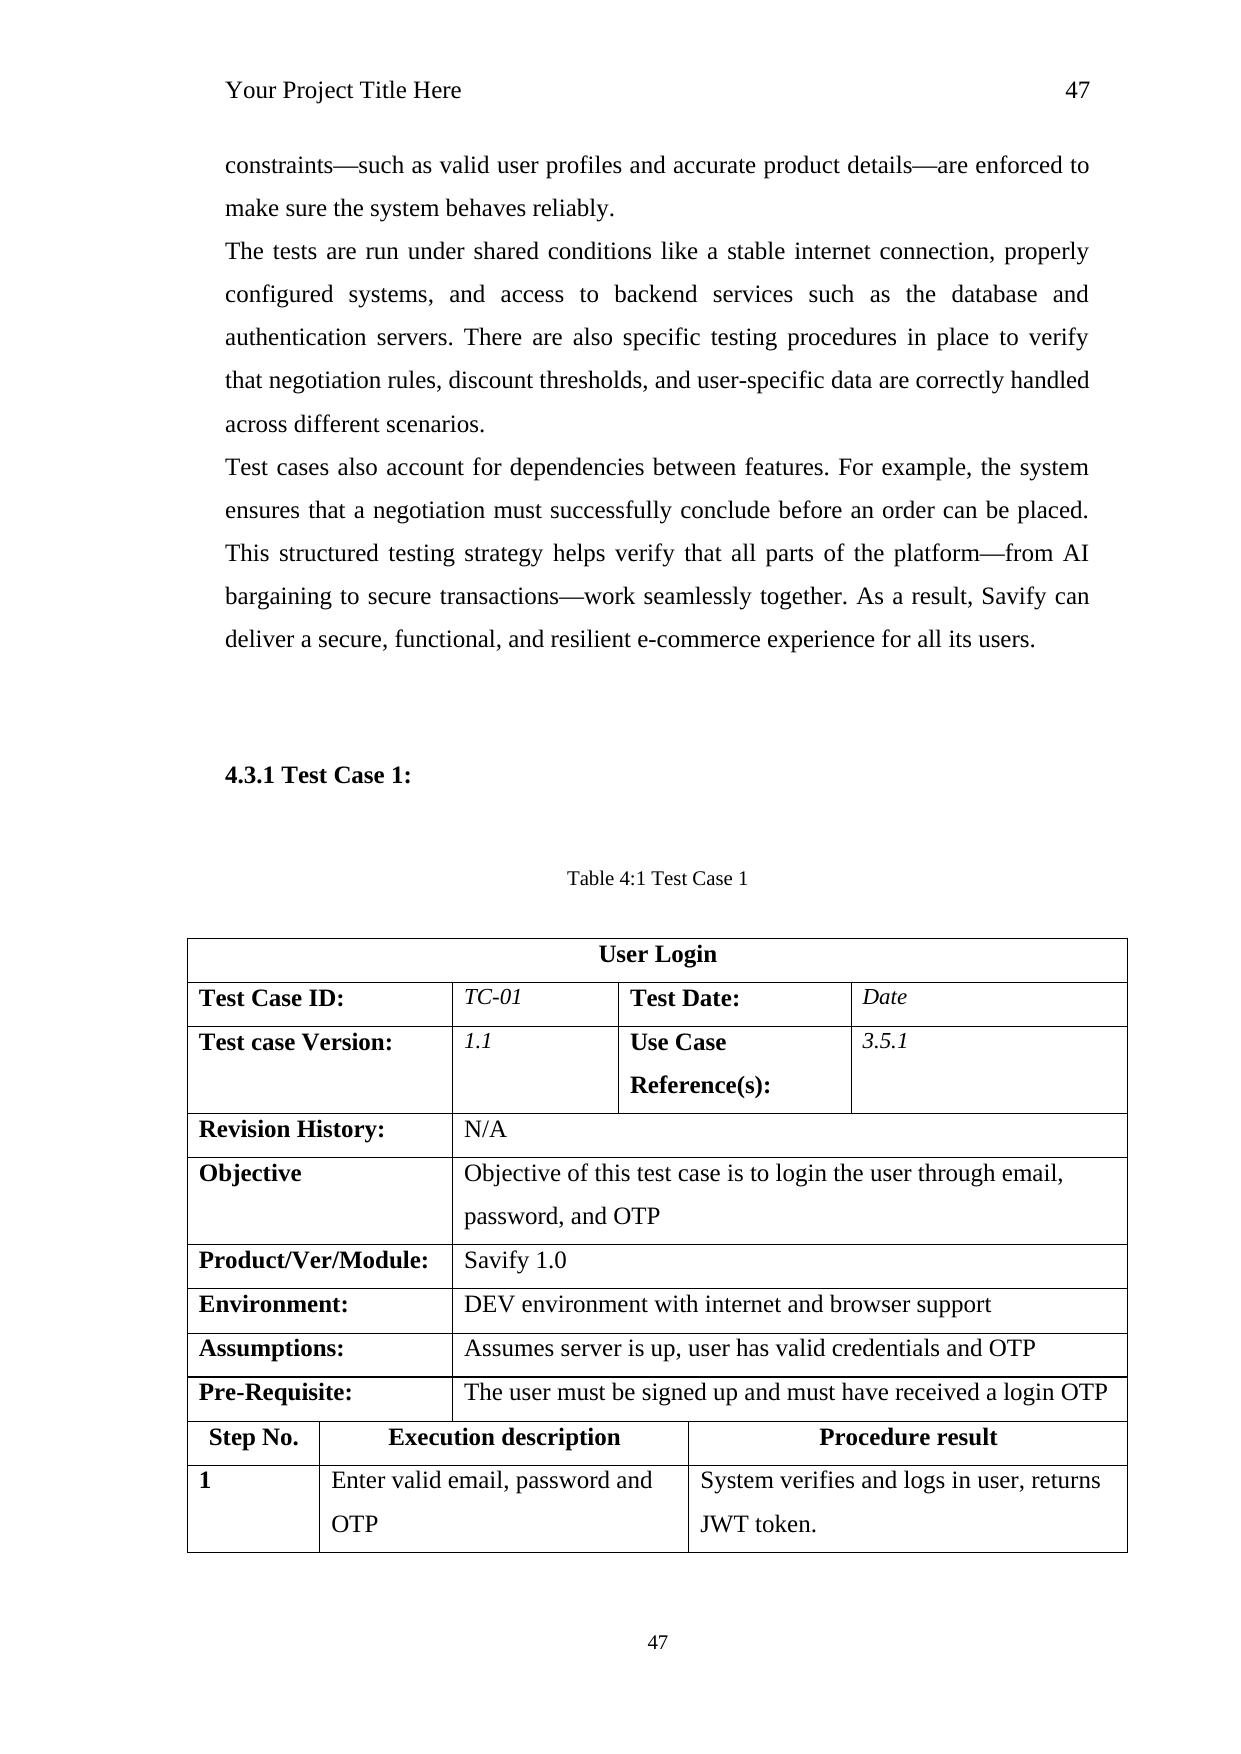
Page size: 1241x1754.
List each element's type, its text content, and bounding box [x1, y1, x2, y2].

table_cell Objective [188, 1158, 452, 1244]
table_cell Step No. [188, 1422, 319, 1464]
table_cell 3.5.1 [852, 1027, 1127, 1113]
text The tests are run under shared conditions like a stable internet connection, properly configured systems, and access to backend services such as the database and authentication servers. There are also specific testing procedures in place to verify that negotiation rules, discount thresholds, and user-specific data are correctly handled across different scenarios. [225, 236, 1090, 437]
subtitle 4.3.1 Test Case 1: [225, 761, 1090, 789]
table_cell N/A [453, 1114, 1127, 1157]
table_cell 1 [188, 1466, 319, 1552]
table_cell Revision History: [188, 1114, 452, 1157]
table_cell Savify 1.0 [453, 1245, 1127, 1288]
table_header User Login [188, 939, 1127, 982]
text Test cases also account for dependencies between features. For example, the system ensures that a negotiation must successfully conclude before an order can be placed. This structured testing strategy helps verify that all parts of the platform—from AI bargaining to secure transactions—work seamlessly together. As a result, Savify can deliver a secure, functional, and resilient e-commerce experience for all its users. [225, 452, 1090, 653]
table_cell Enter valid email, password and OTP [320, 1466, 688, 1552]
table_cell System verifies and logs in user, returns JWT token. [689, 1466, 1127, 1552]
table_cell The user must be signed up and must have received a login OTP [453, 1378, 1127, 1421]
table_cell Test Date: [619, 983, 851, 1026]
table_cell Assumes server is up, user has valid credentials and OTP [453, 1334, 1127, 1376]
table_cell 1.1 [453, 1027, 618, 1113]
table_cell Assumptions: [188, 1334, 452, 1376]
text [225, 150, 1090, 222]
table_cell Procedure result [689, 1422, 1127, 1464]
table_cell TC-01 [453, 983, 618, 1026]
table_cell Use Case Reference(s): [619, 1027, 851, 1113]
table_cell Test case Version: [188, 1027, 452, 1113]
table_cell Environment: [188, 1289, 452, 1332]
text Table 4:1 Test Case 1 [225, 866, 1090, 890]
table_cell Execution description [320, 1422, 688, 1464]
table_cell Product/Ver/Module: [188, 1245, 452, 1288]
table_cell Objective of this test case is to login the user through email, password, and OTP [453, 1158, 1127, 1244]
table_cell Test Case ID: [188, 983, 452, 1026]
table_cell Date [852, 983, 1127, 1026]
table_cell Pre-Requisite: [188, 1378, 452, 1421]
table_cell DEV environment with internet and browser support [453, 1289, 1127, 1332]
